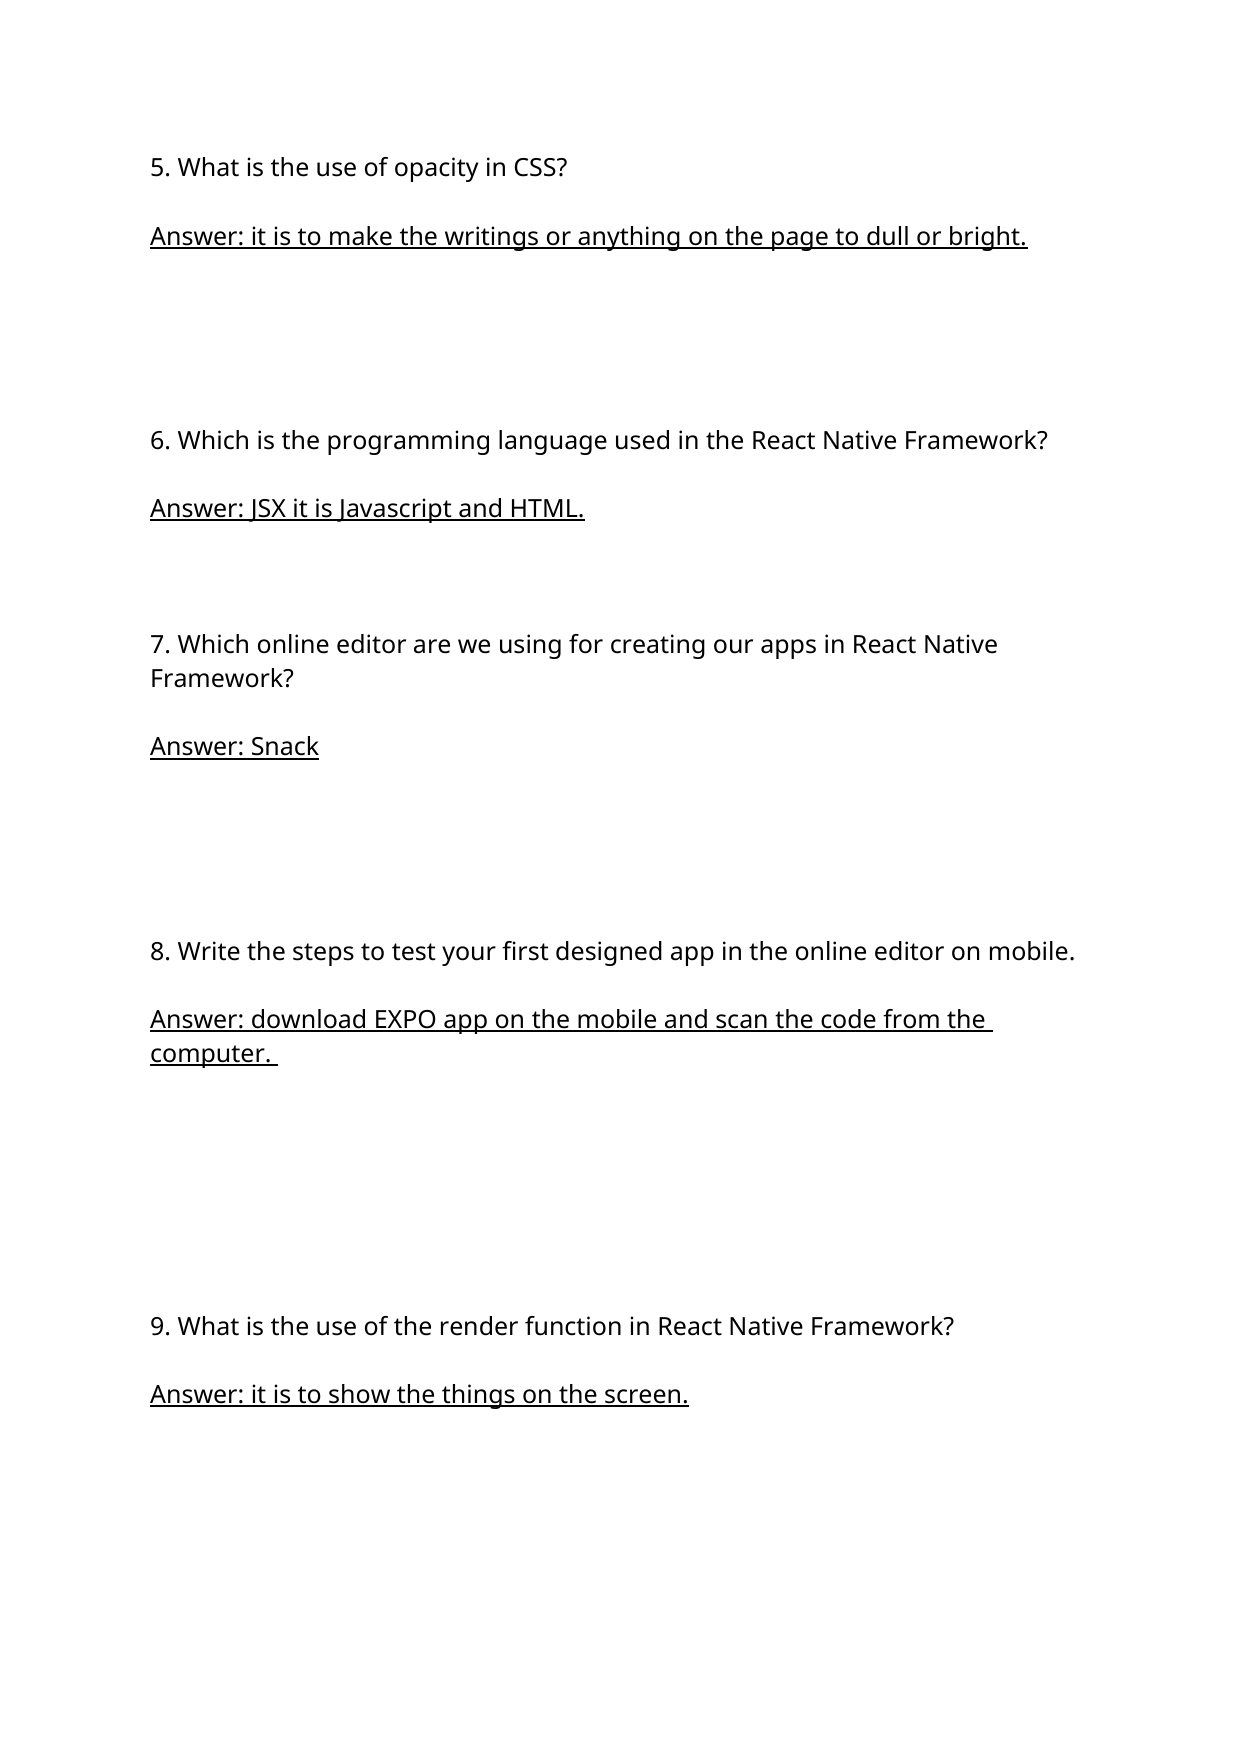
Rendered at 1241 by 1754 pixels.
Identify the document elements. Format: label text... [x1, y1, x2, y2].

text 5. What is the use of opacity in CSS? [150, 150, 1090, 184]
text Answer: it is to show the things on the screen. [150, 1376, 1090, 1410]
text 7. Which online editor are we using for creating our apps in React Native Framework? [150, 627, 1090, 695]
text Answer: Snack [150, 729, 1090, 763]
text Answer: JSX it is Javascript and HTML. [150, 491, 1090, 525]
text 6. Which is the programming language used in the React Native Framework? [150, 422, 1090, 457]
text 9. What is the use of the render function in React Native Framework? [150, 1308, 1090, 1342]
text 8. Write the steps to test your first designed app in the online editor on mobile. [150, 933, 1090, 967]
text Answer: download EXPO app on the mobile and scan the code from the computer. [150, 1002, 1090, 1070]
text Answer: it is to make the writings or anything on the page to dull or bright. [150, 218, 1090, 252]
